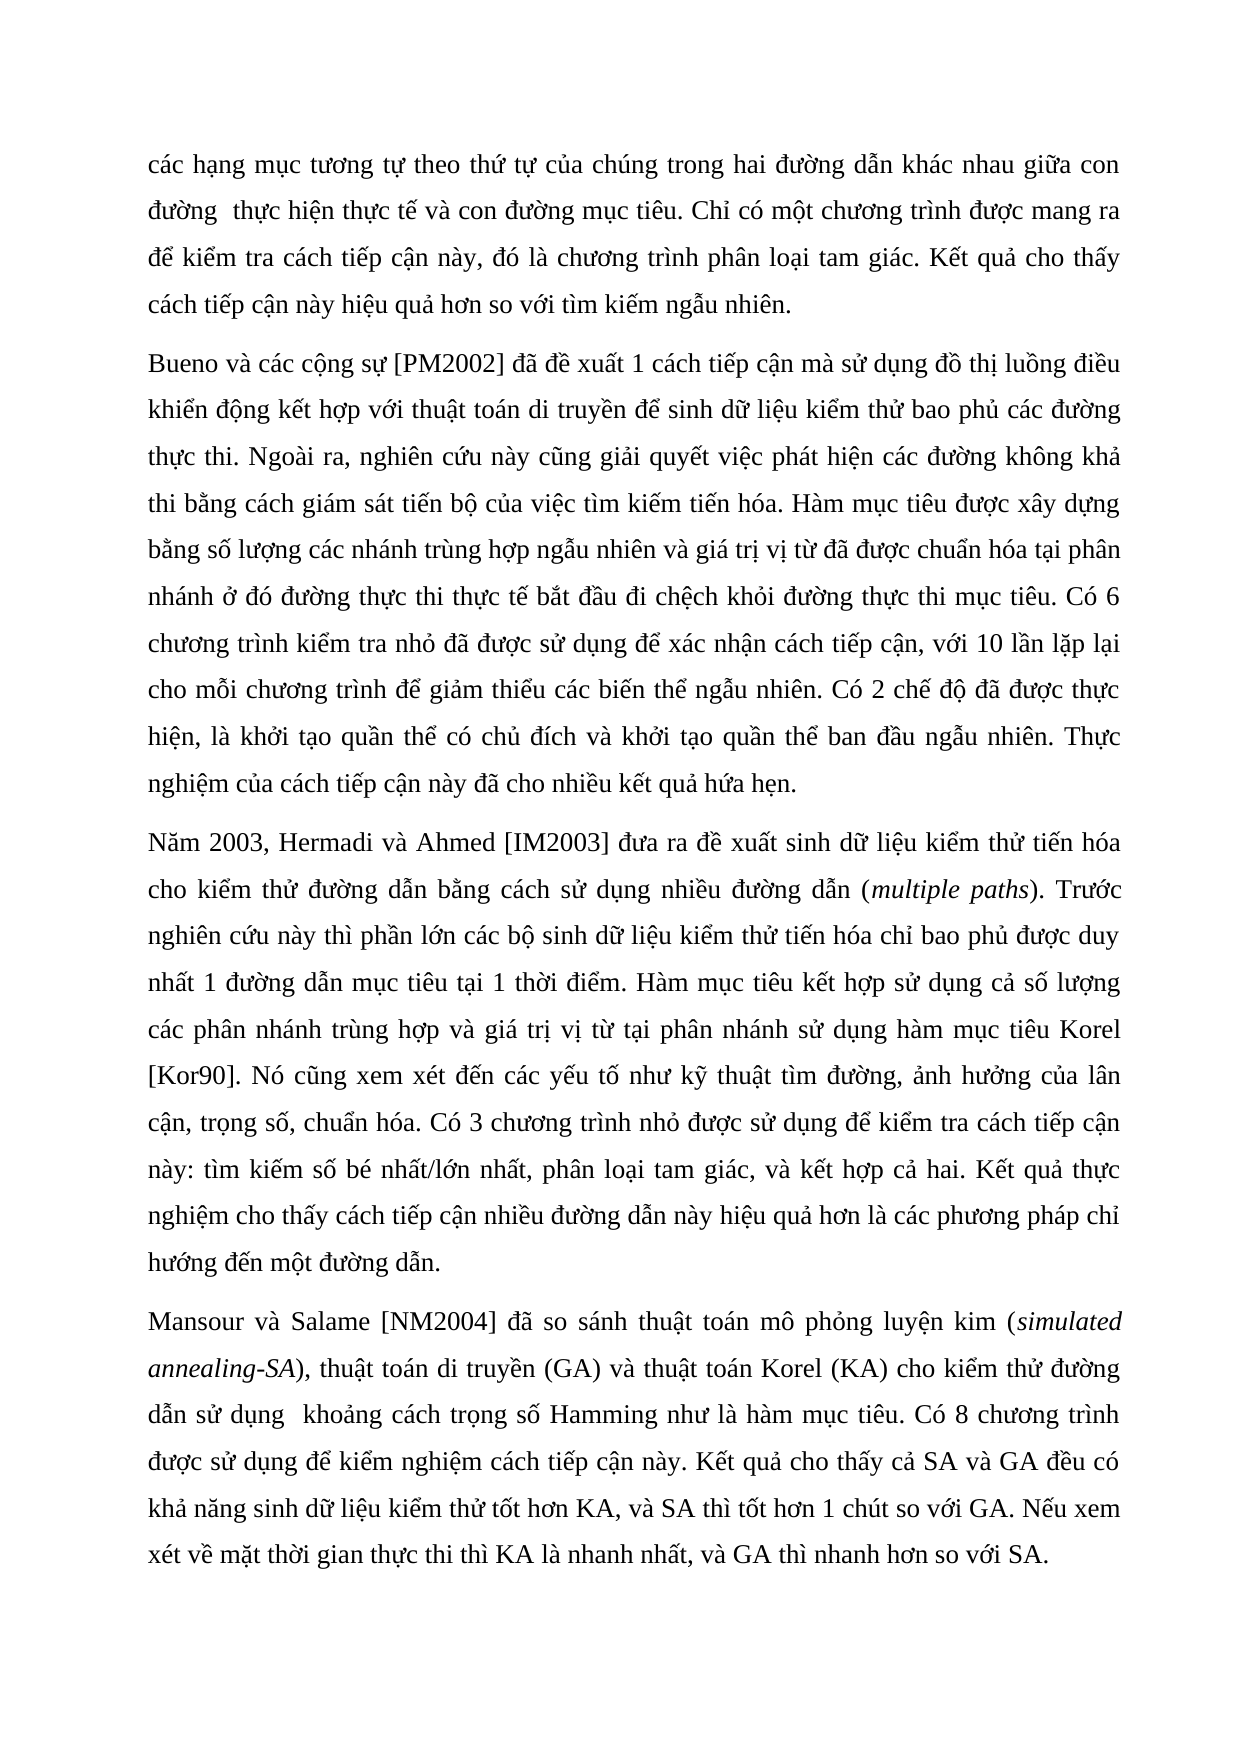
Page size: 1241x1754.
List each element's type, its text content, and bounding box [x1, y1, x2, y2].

text Mansour và Salame [NM2004] đã so sánh thuật toán mô phỏng luyện kim (simulated annealing-SA), thuật toán di truyền (GA) và thuật toán Korel (KA) cho kiểm thử đường dẫn sử dụng khoảng cách trọng số Hamming như là hàm mục tiêu. Có 8 chương trình được sử dụng để kiểm nghiệm cách tiếp cận này. Kết quả cho thấy cả SA và GA đều có khả năng sinh dữ liệu kiểm thử tốt hơn KA, và SA thì tốt hơn 1 chút so với GA. Nếu xem xét về mặt thời gian thực thi thì KA là nhanh nhất, và GA thì nhanh hơn so với SA. [148, 1305, 1122, 1570]
